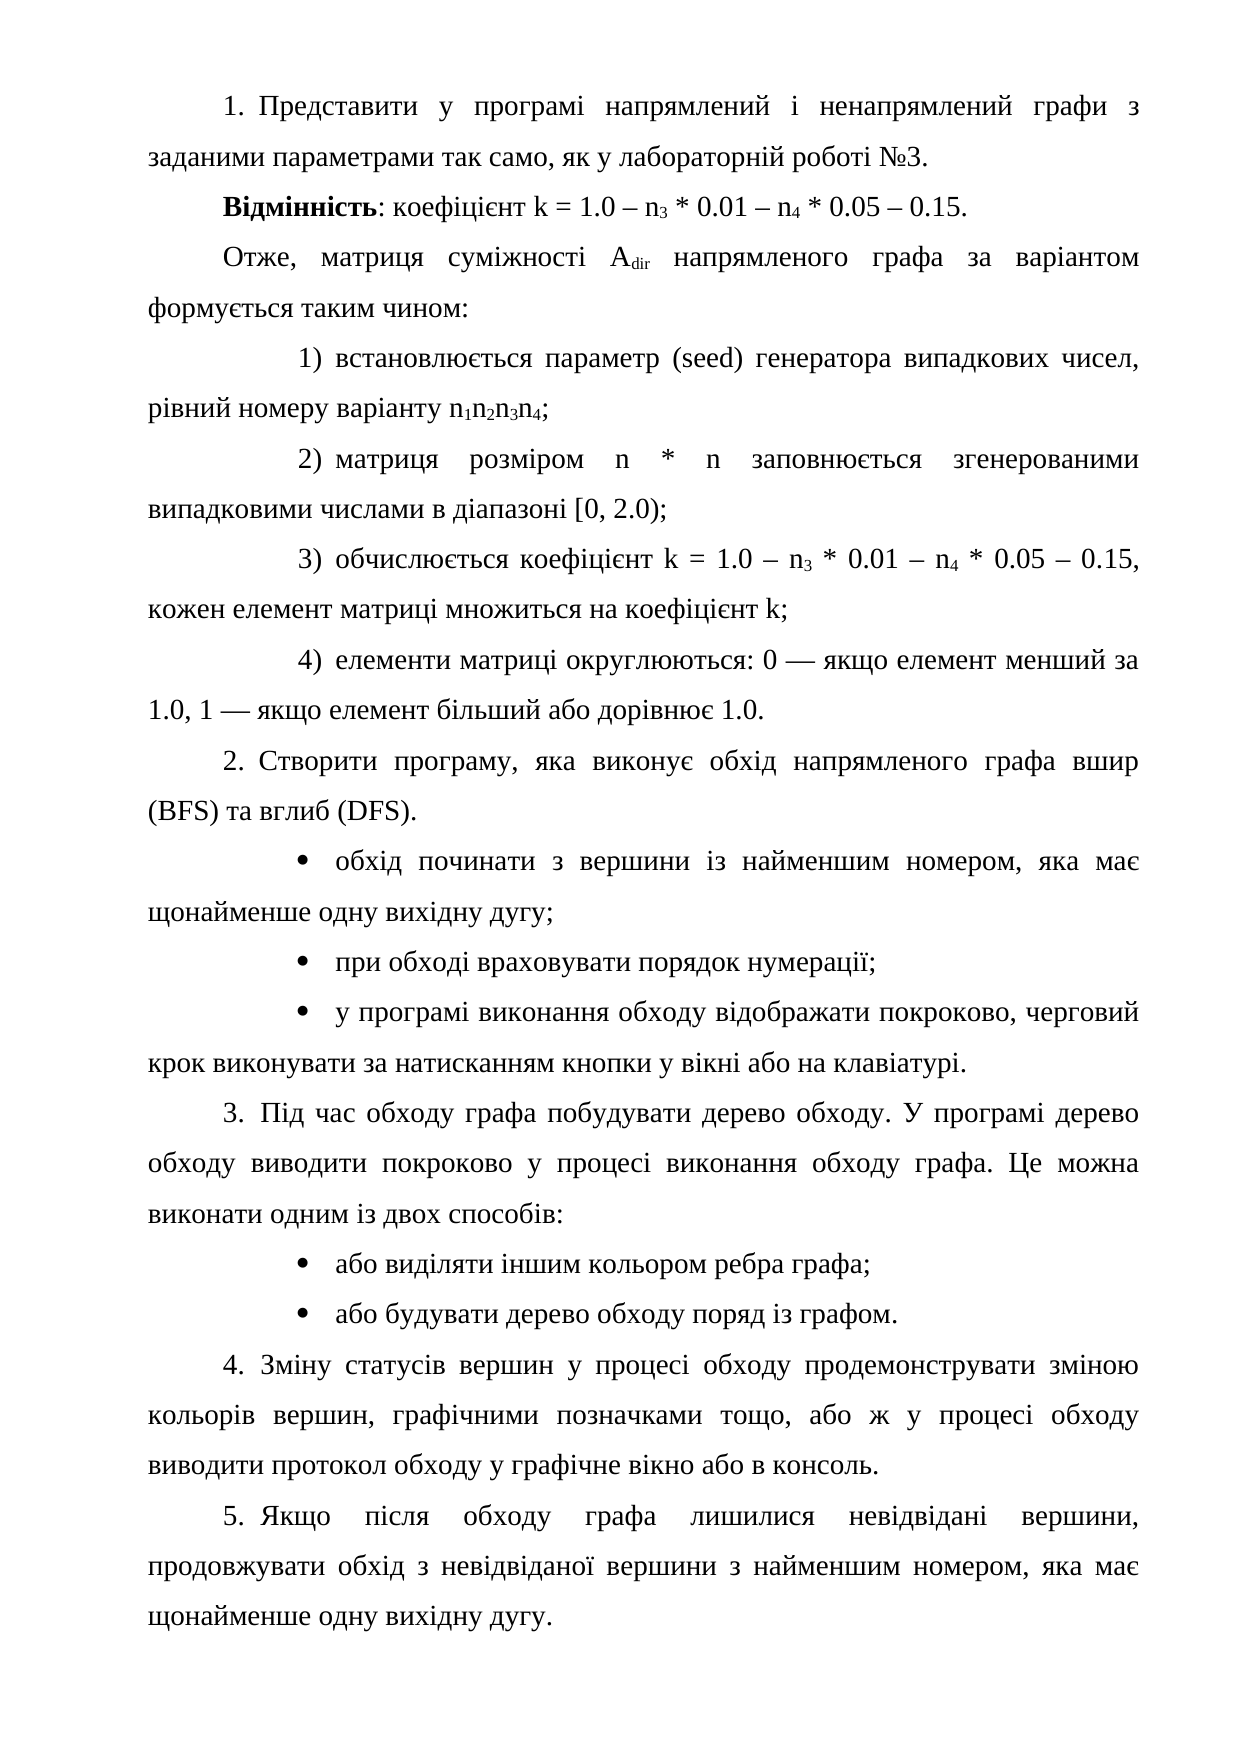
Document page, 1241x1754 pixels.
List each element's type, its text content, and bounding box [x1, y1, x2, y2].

list у програмi виконання обходу вiдображати покроково, черговий крок виконувати за натисканням кнопки у вiкнi або на клавiатурi. [148, 994, 1140, 1078]
list встановлюється параметр (seed) генератора випадкових чисел, рiвний номеру варiанту n1n2n3n4; [148, 340, 1140, 424]
list обчислюється коефiцiєнт k = 1.0 – n3 * 0.01 – n4 * 0.05 – 0.15, кожен елемент матрицi множиться на коефiцiєнт k; [148, 541, 1140, 625]
list елементи матрицi округлюються: 0 — якщо елемент менший за 1.0, 1 — якщо елемент більший або дорівнює 1.0. [148, 642, 1140, 726]
list Пiд час обходу графа побудувати дерево обходу. У програмi дерево обходу виводити покроково у процесi виконання обходу графа. Це можна виконати одним iз двох способiв: [148, 1095, 1140, 1229]
list Створити програму, яка виконує обхiд напрямленого графа вшир (BFS) та вглиб (DFS). [148, 743, 1140, 826]
list Якщо пiсля обходу графа лишилися невiдвiданi вершини, продовжувати обхiд з невiдвiданої вершини з найменшим номером, яка має щонайменше одну вихiдну дугу. [148, 1498, 1140, 1632]
list Отже, матриця суміжності Adir напрямленого графа за варіантом формується таким чином: [148, 239, 1140, 323]
list обхiд починати з вершини iз найменшим номером, яка має щонайменше одну вихiдну дугу; [148, 843, 1140, 927]
list Змiну статусiв вершин у процесi обходу продемонструвати змiною кольорiв вершин, графiчними позначками тощо, або ж у процесi обходу виводити протокол обходу у графiчне вiкно або в консоль. [148, 1347, 1140, 1481]
list Представити у програмi напрямлений i ненапрямлений графи з заданими параметрами так само, як у лабораторній роботі №3. [148, 88, 1140, 172]
list при обходi враховувати порядок нумерацiї; [148, 944, 1140, 978]
list Відмінність: коефіцієнт k = 1.0 – n3 * 0.01 – n4 * 0.05 – 0.15. [148, 189, 1140, 223]
list або будувати дерево обходу поряд iз графом. [138, 1296, 1140, 1330]
list або видiляти iншим кольором ребра графа; [138, 1246, 1140, 1280]
list матриця розмiром n * n заповнюється згенерованими випадковими числами в дiапазонi [0, 2.0); [148, 441, 1140, 524]
